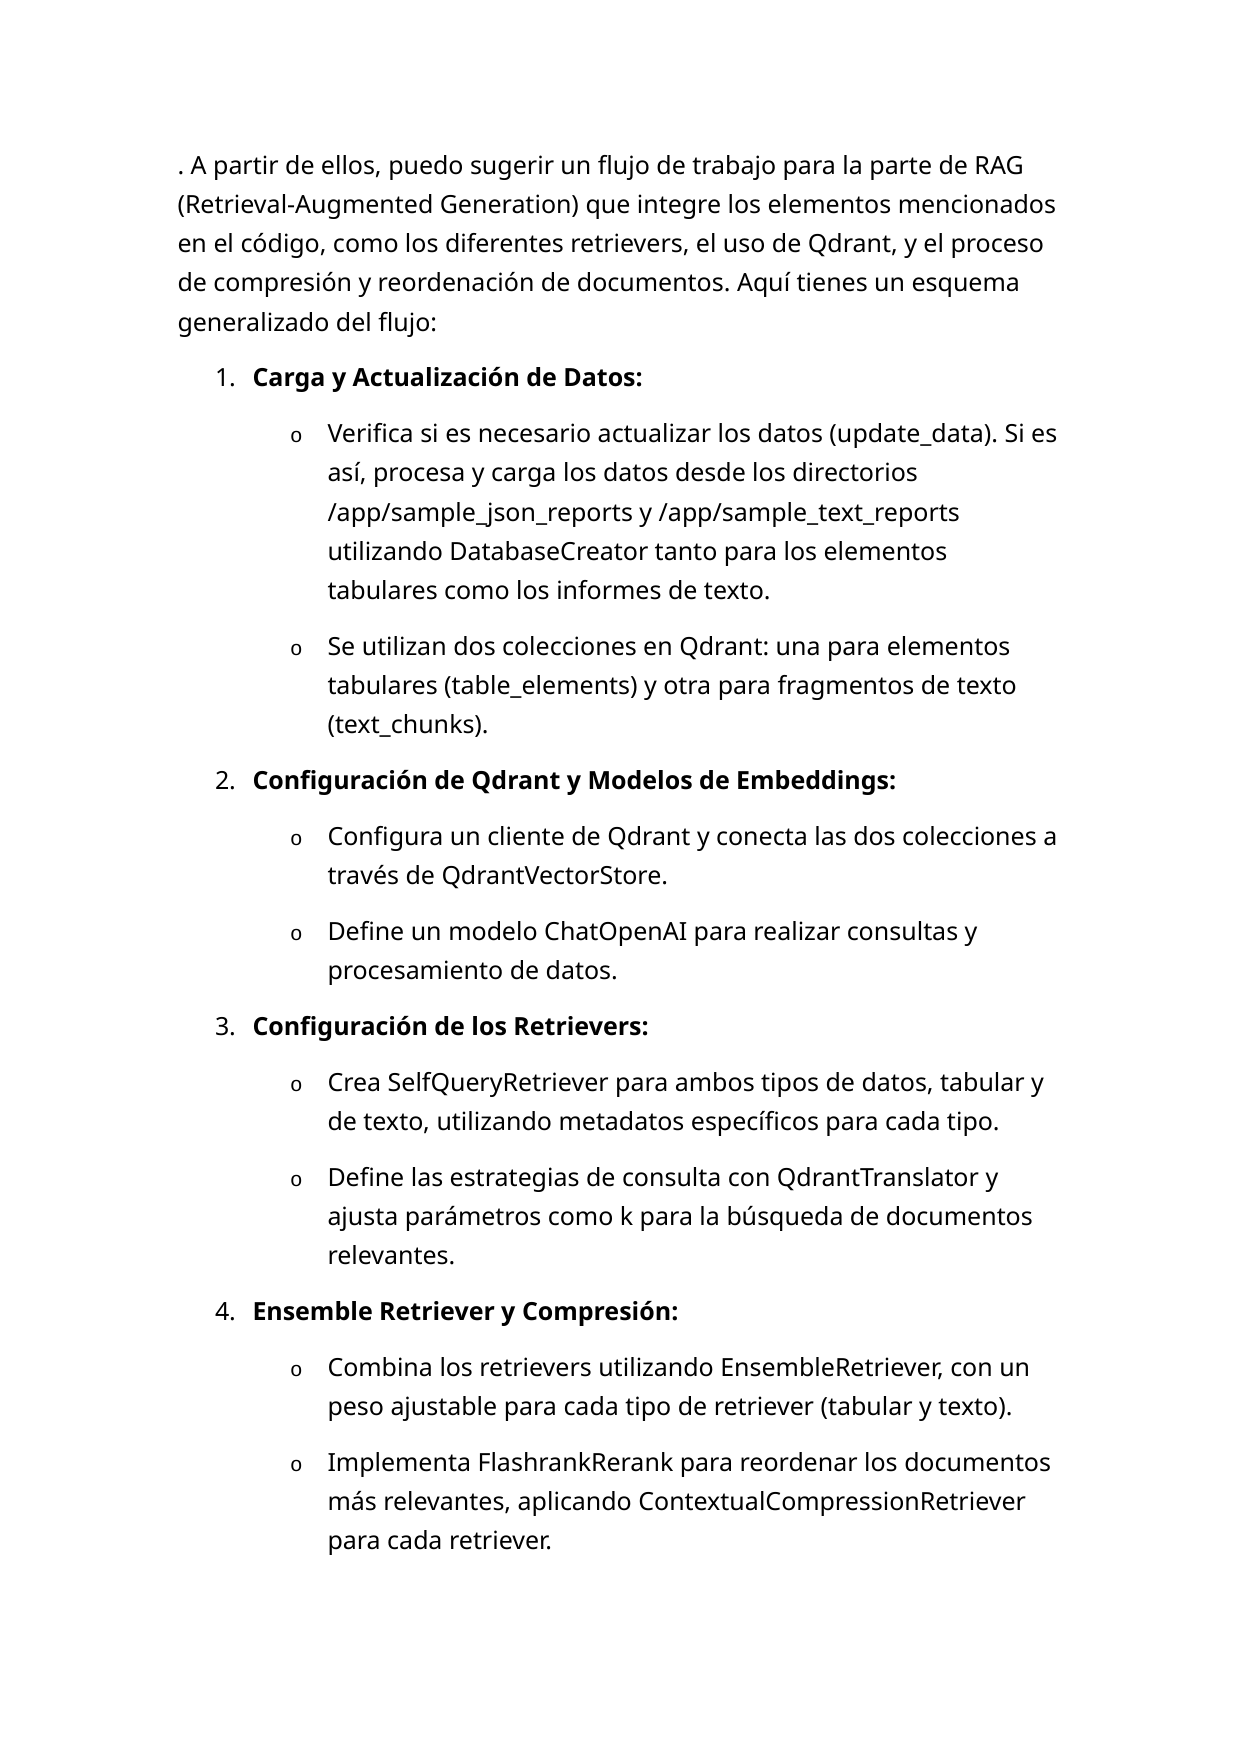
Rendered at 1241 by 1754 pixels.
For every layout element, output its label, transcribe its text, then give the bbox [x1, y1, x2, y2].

list Verifica si es necesario actualizar los datos (update_data). Si es así, procesa y carga los datos desde los directorios /app/sample_json_reports y /app/sample_text_reports utilizando DatabaseCreator tanto para los elementos tabulares como los informes de texto. [290, 416, 1063, 607]
list Ensemble Retriever y Compresión: [215, 1293, 1063, 1327]
list Carga y Actualización de Datos: [215, 360, 1063, 394]
list Configura un cliente de Qdrant y conecta las dos colecciones a través de QdrantVectorStore. [290, 818, 1063, 892]
list Se utilizan dos colecciones en Qdrant: una para elementos tabulares (table_elements) y otra para fragmentos de texto (text_chunks). [290, 628, 1063, 741]
list Configuración de los Retrievers: [215, 1008, 1063, 1042]
list Combina los retrievers utilizando EnsembleRetriever, con un peso ajustable para cada tipo de retriever (tabular y texto). [290, 1349, 1063, 1422]
text . A partir de ellos, puedo sugerir un flujo de trabajo para la parte de RAG (Retrieval-Augmented Generation) que integre los elementos mencionados en el código, como los diferentes retrievers, el uso de Qdrant, y el proceso de compresión y reordenación de documentos. Aquí tienes un esquema generalizado del flujo: [177, 148, 1063, 338]
list Implementa FlashrankRerank para reordenar los documentos más relevantes, aplicando ContextualCompressionRetriever para cada retriever. [290, 1444, 1063, 1557]
list Crea SelfQueryRetriever para ambos tipos de datos, tabular y de texto, utilizando metadatos específicos para cada tipo. [290, 1064, 1063, 1137]
list Configuración de Qdrant y Modelos de Embeddings: [215, 763, 1063, 797]
list Define un modelo ChatOpenAI para realizar consultas y procesamiento de datos. [290, 913, 1063, 987]
list Define las estrategias de consulta con QdrantTranslator y ajusta parámetros como k para la búsqueda de documentos relevantes. [290, 1159, 1063, 1272]
